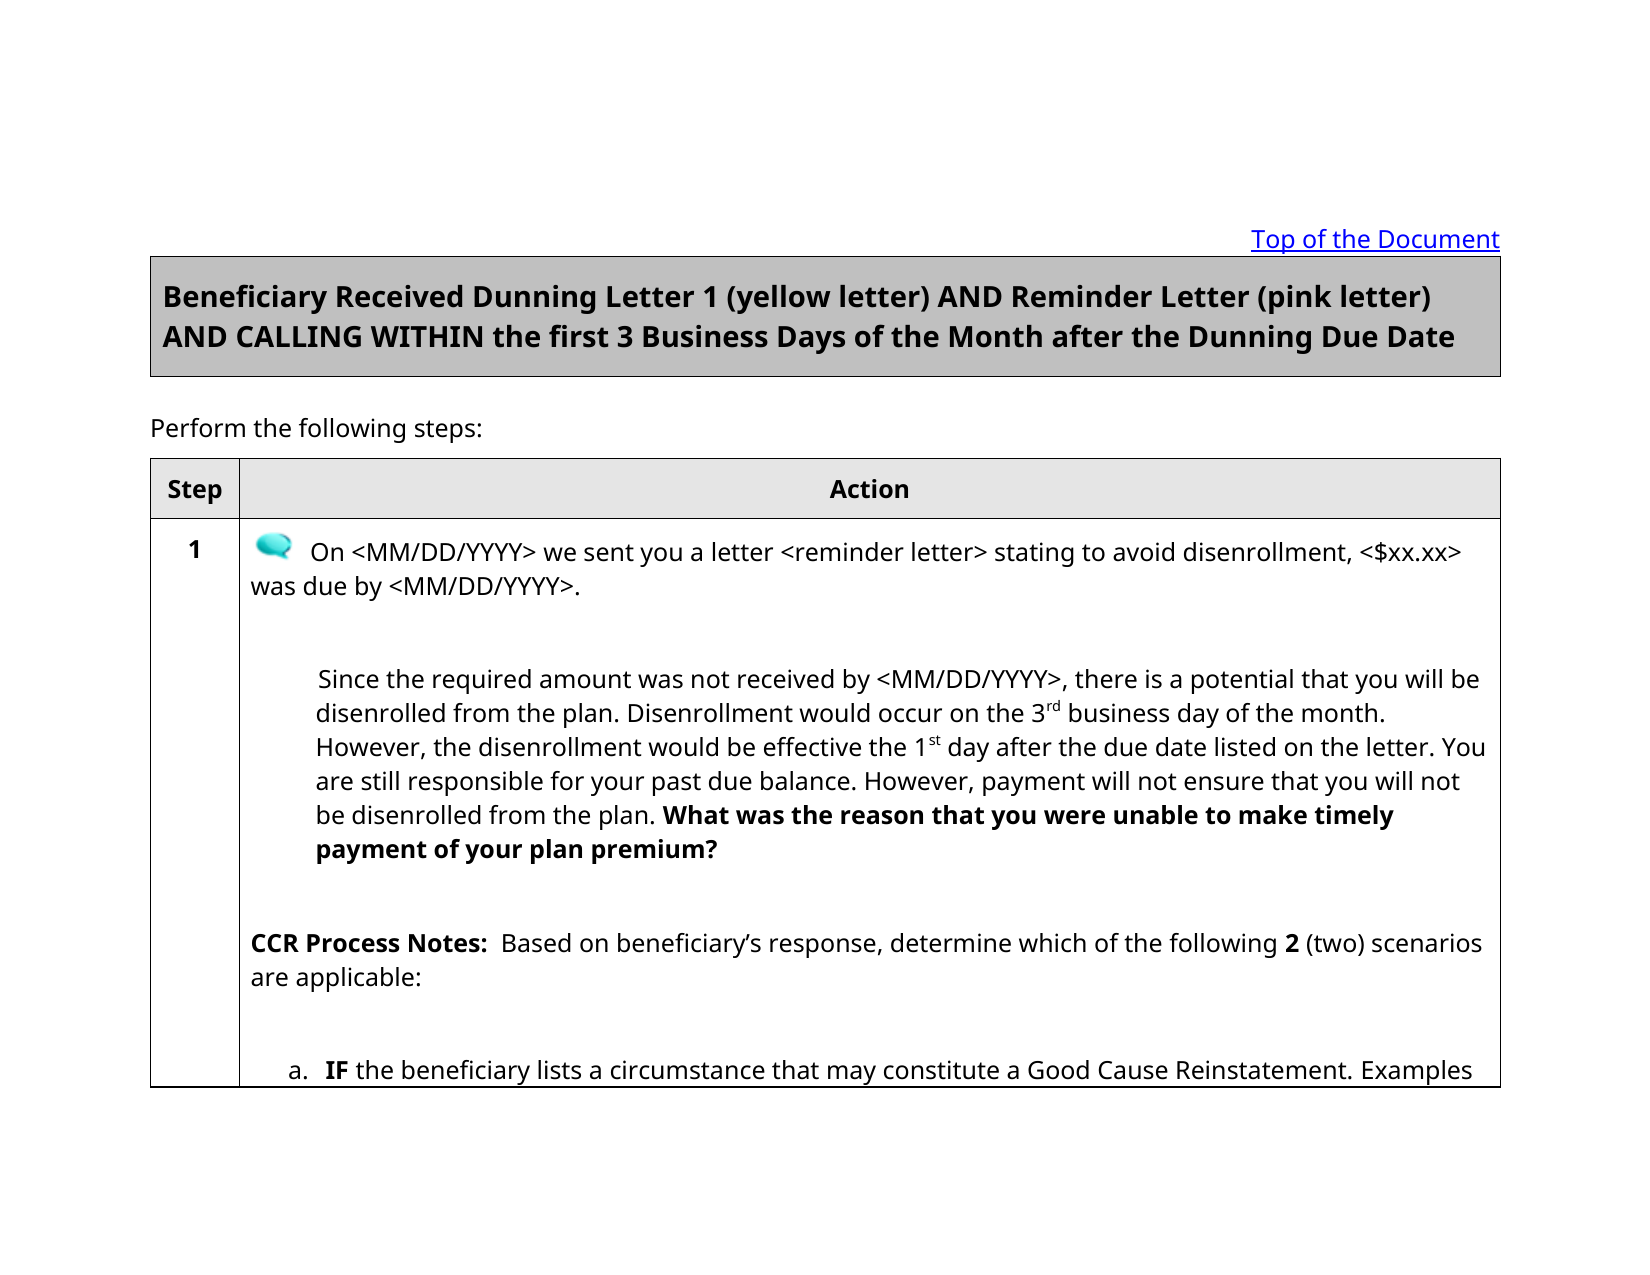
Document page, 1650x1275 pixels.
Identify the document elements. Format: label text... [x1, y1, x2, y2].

table_header Beneficiary Received Dunning Letter 1 (yellow letter) AND Reminder Letter (pink letter) AND CALLING WITHIN the first 3 Business Days of the Month after the Dunning Due Date [151, 257, 1500, 376]
text Top of the Document [187, 222, 1500, 256]
table_header Step [151, 459, 239, 518]
table_header Action [240, 459, 1500, 518]
table_cell 1 [151, 519, 239, 1086]
picture [250, 531, 297, 562]
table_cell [240, 519, 1500, 1086]
text Perform the following steps: [150, 411, 1500, 445]
